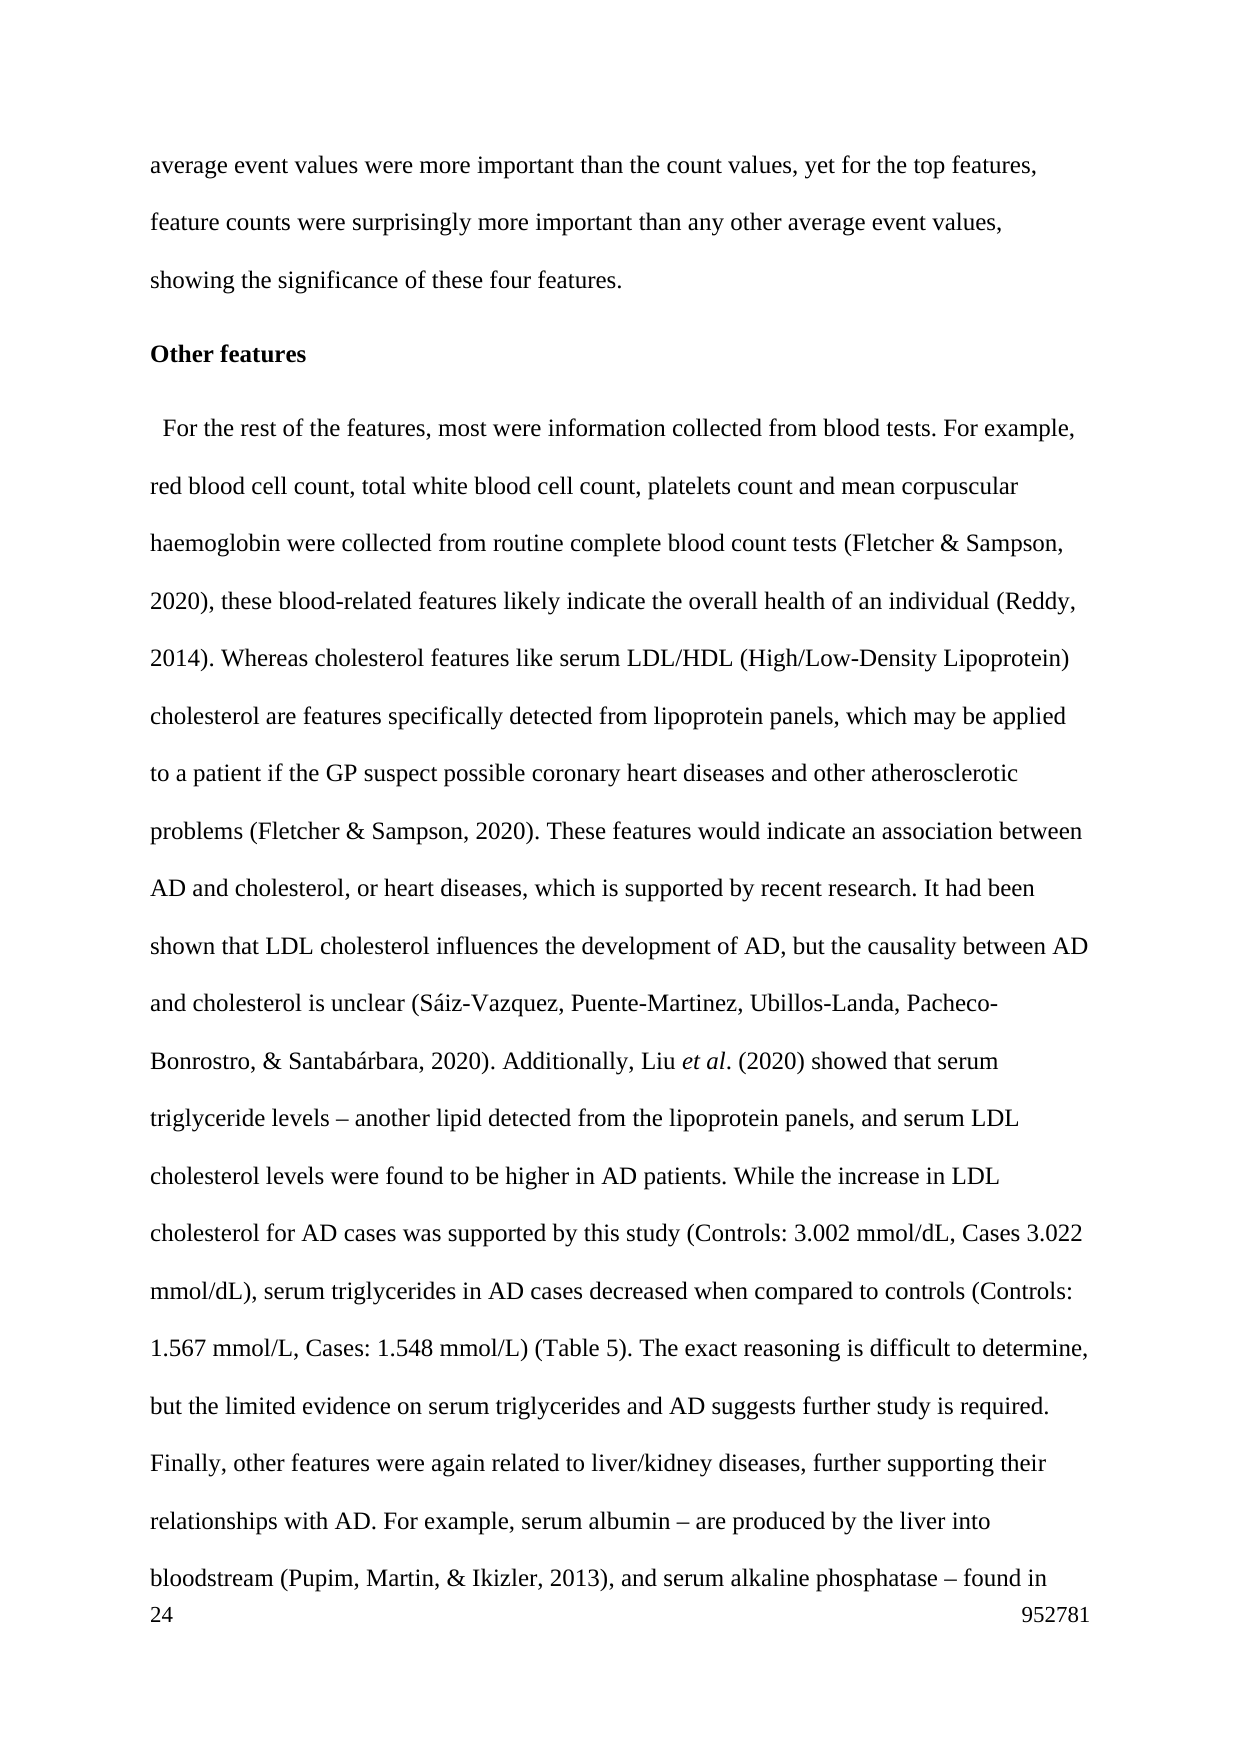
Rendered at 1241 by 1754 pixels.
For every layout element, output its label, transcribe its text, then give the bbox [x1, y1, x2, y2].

text Other features [150, 339, 1090, 368]
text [150, 150, 1090, 294]
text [150, 413, 1090, 1592]
